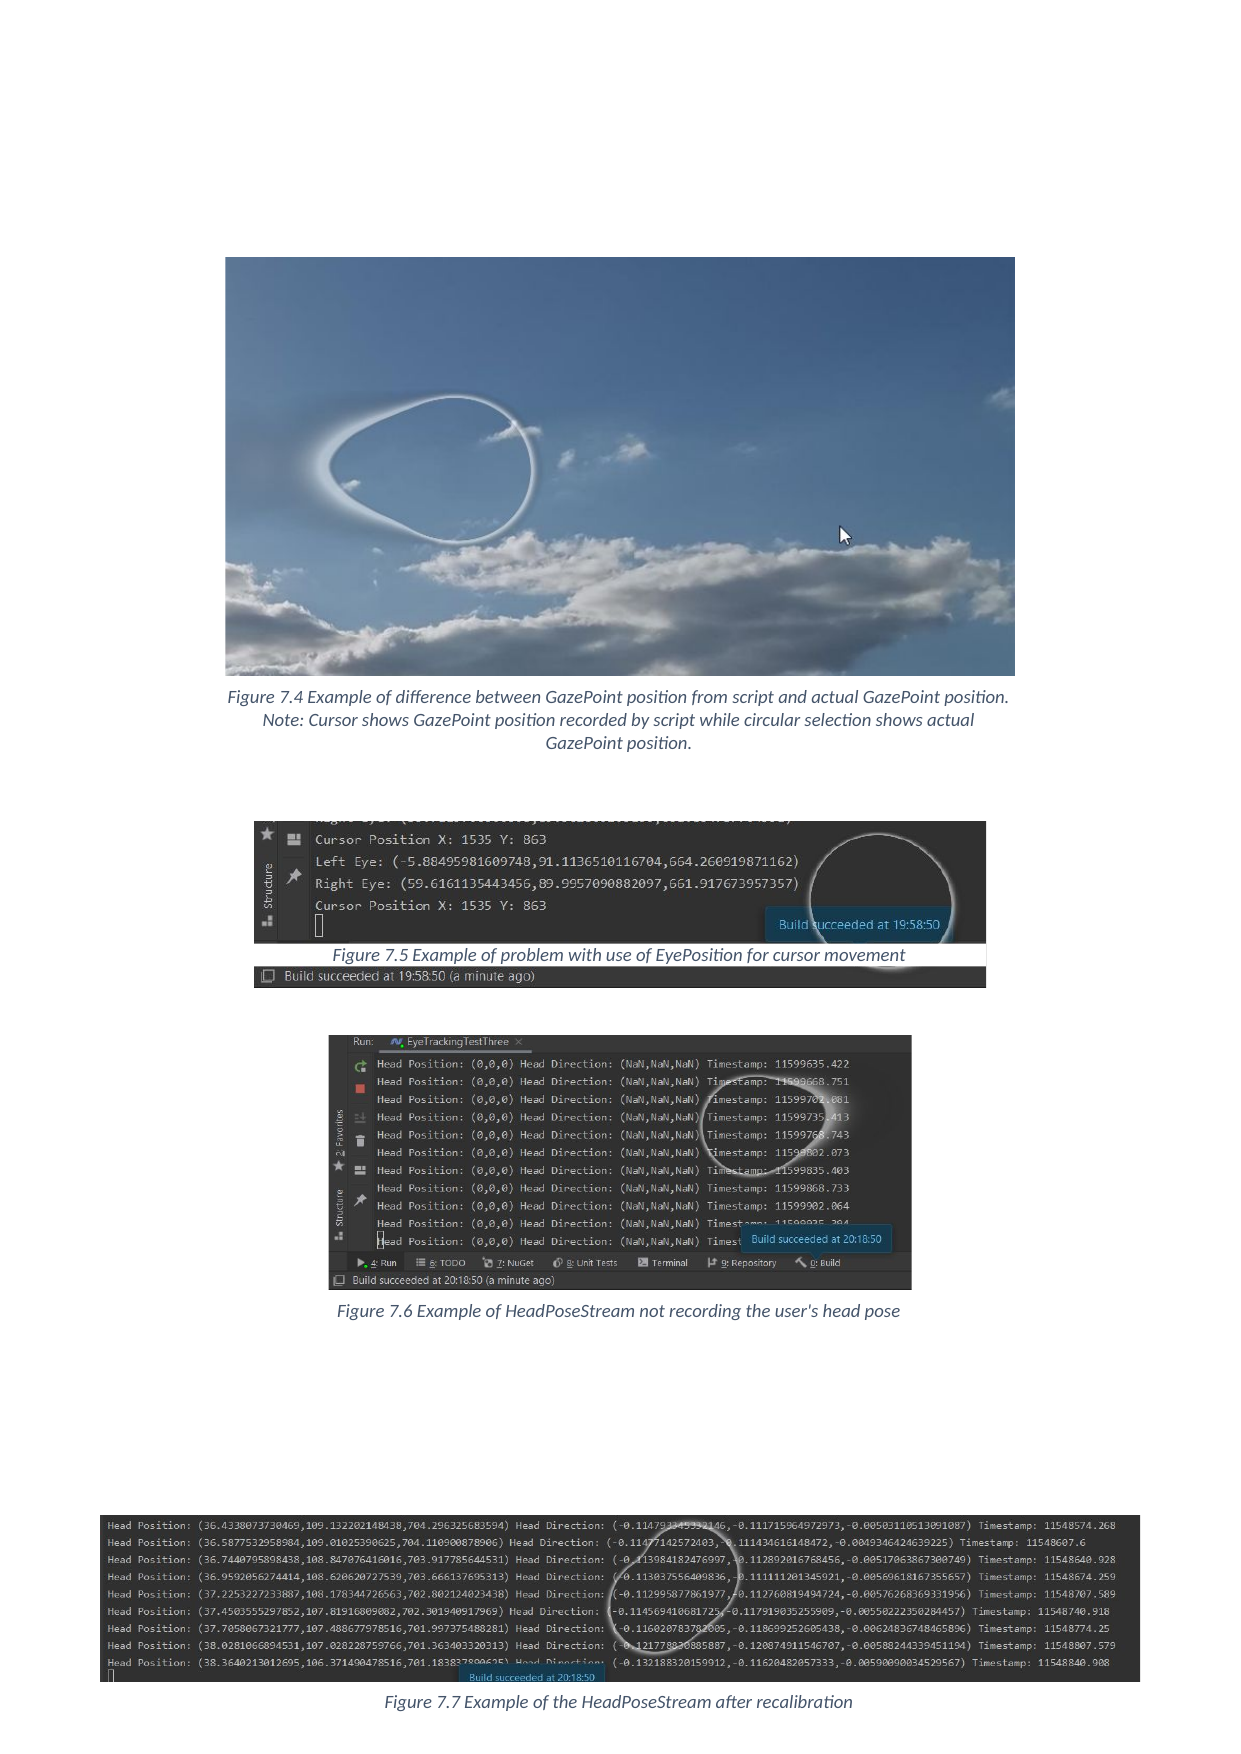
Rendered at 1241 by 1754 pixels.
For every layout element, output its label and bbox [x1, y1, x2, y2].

picture [225, 257, 1015, 676]
picture [100, 1515, 1141, 1682]
picture [254, 821, 987, 988]
picture [328, 1035, 912, 1290]
